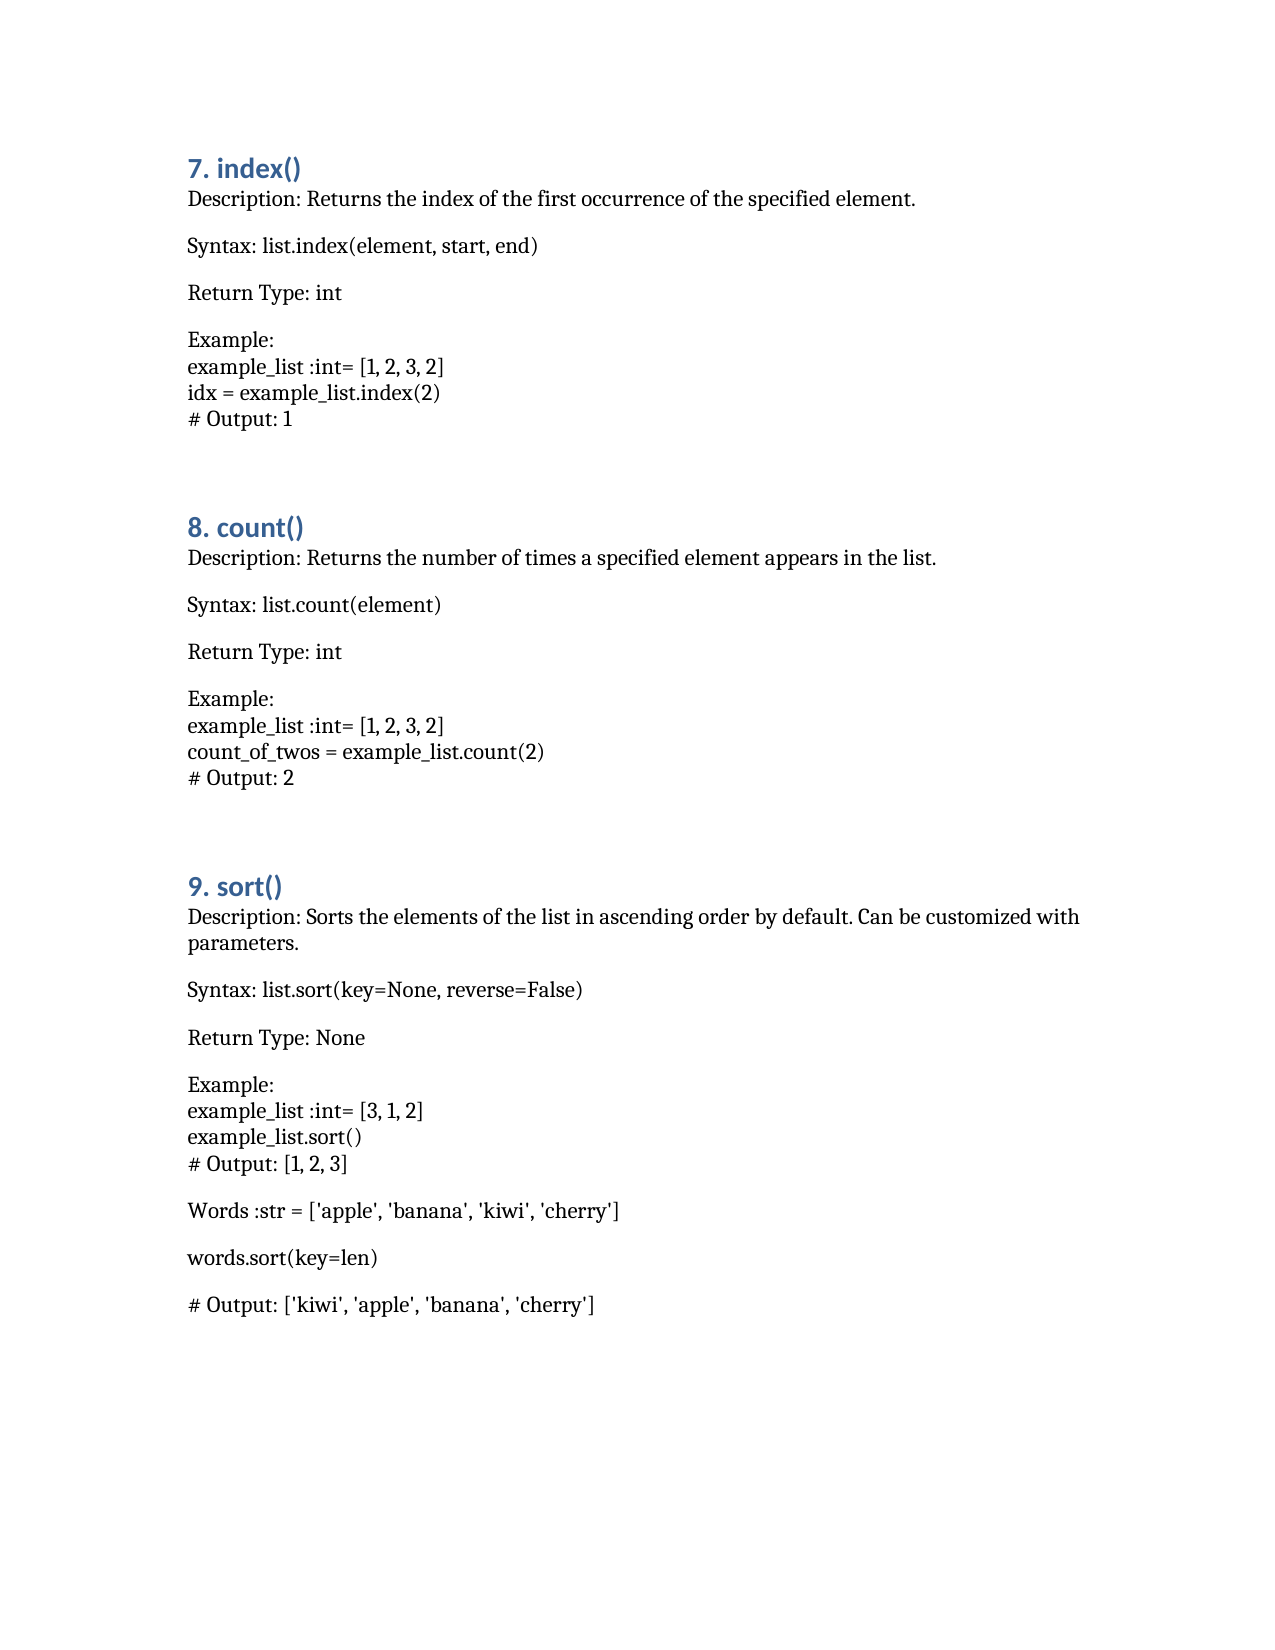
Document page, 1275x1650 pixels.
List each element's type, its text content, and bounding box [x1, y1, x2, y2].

text Example: example_list :int= [1, 2, 3, 2] count_of_twos = example_list.count(2) # Output: 2 [187, 686, 1087, 818]
text Return Type: int [187, 280, 1087, 306]
text words.sort(key=len) [187, 1245, 1087, 1271]
subtitle 7. index() [187, 150, 1087, 186]
text Words :str = ['apple', 'banana', 'kiwi', 'cherry'] [187, 1198, 1087, 1224]
text Example: example_list :int= [3, 1, 2] example_list.sort() # Output: [1, 2, 3] [187, 1071, 1087, 1177]
subtitle 9. sort() [187, 868, 1087, 903]
text Description: Returns the index of the first occurrence of the specified element. [187, 186, 1087, 212]
text Syntax: list.sort(key=None, reverse=False) [187, 977, 1087, 1003]
text Return Type: None [187, 1024, 1087, 1051]
text # Output: ['kiwi', 'apple', 'banana', 'cherry'] [187, 1292, 1087, 1345]
text Example: example_list :int= [1, 2, 3, 2] idx = example_list.index(2) # Output: 1 [187, 327, 1087, 459]
subtitle 8. count() [187, 509, 1087, 544]
text Description: Returns the number of times a specified element appears in the list. [187, 544, 1087, 571]
text Syntax: list.count(element) [187, 592, 1087, 618]
text Syntax: list.index(element, start, end) [187, 233, 1087, 259]
text Description: Sorts the elements of the list in ascending order by default. Can be customized with parameters. [187, 903, 1087, 956]
text Return Type: int [187, 639, 1087, 665]
